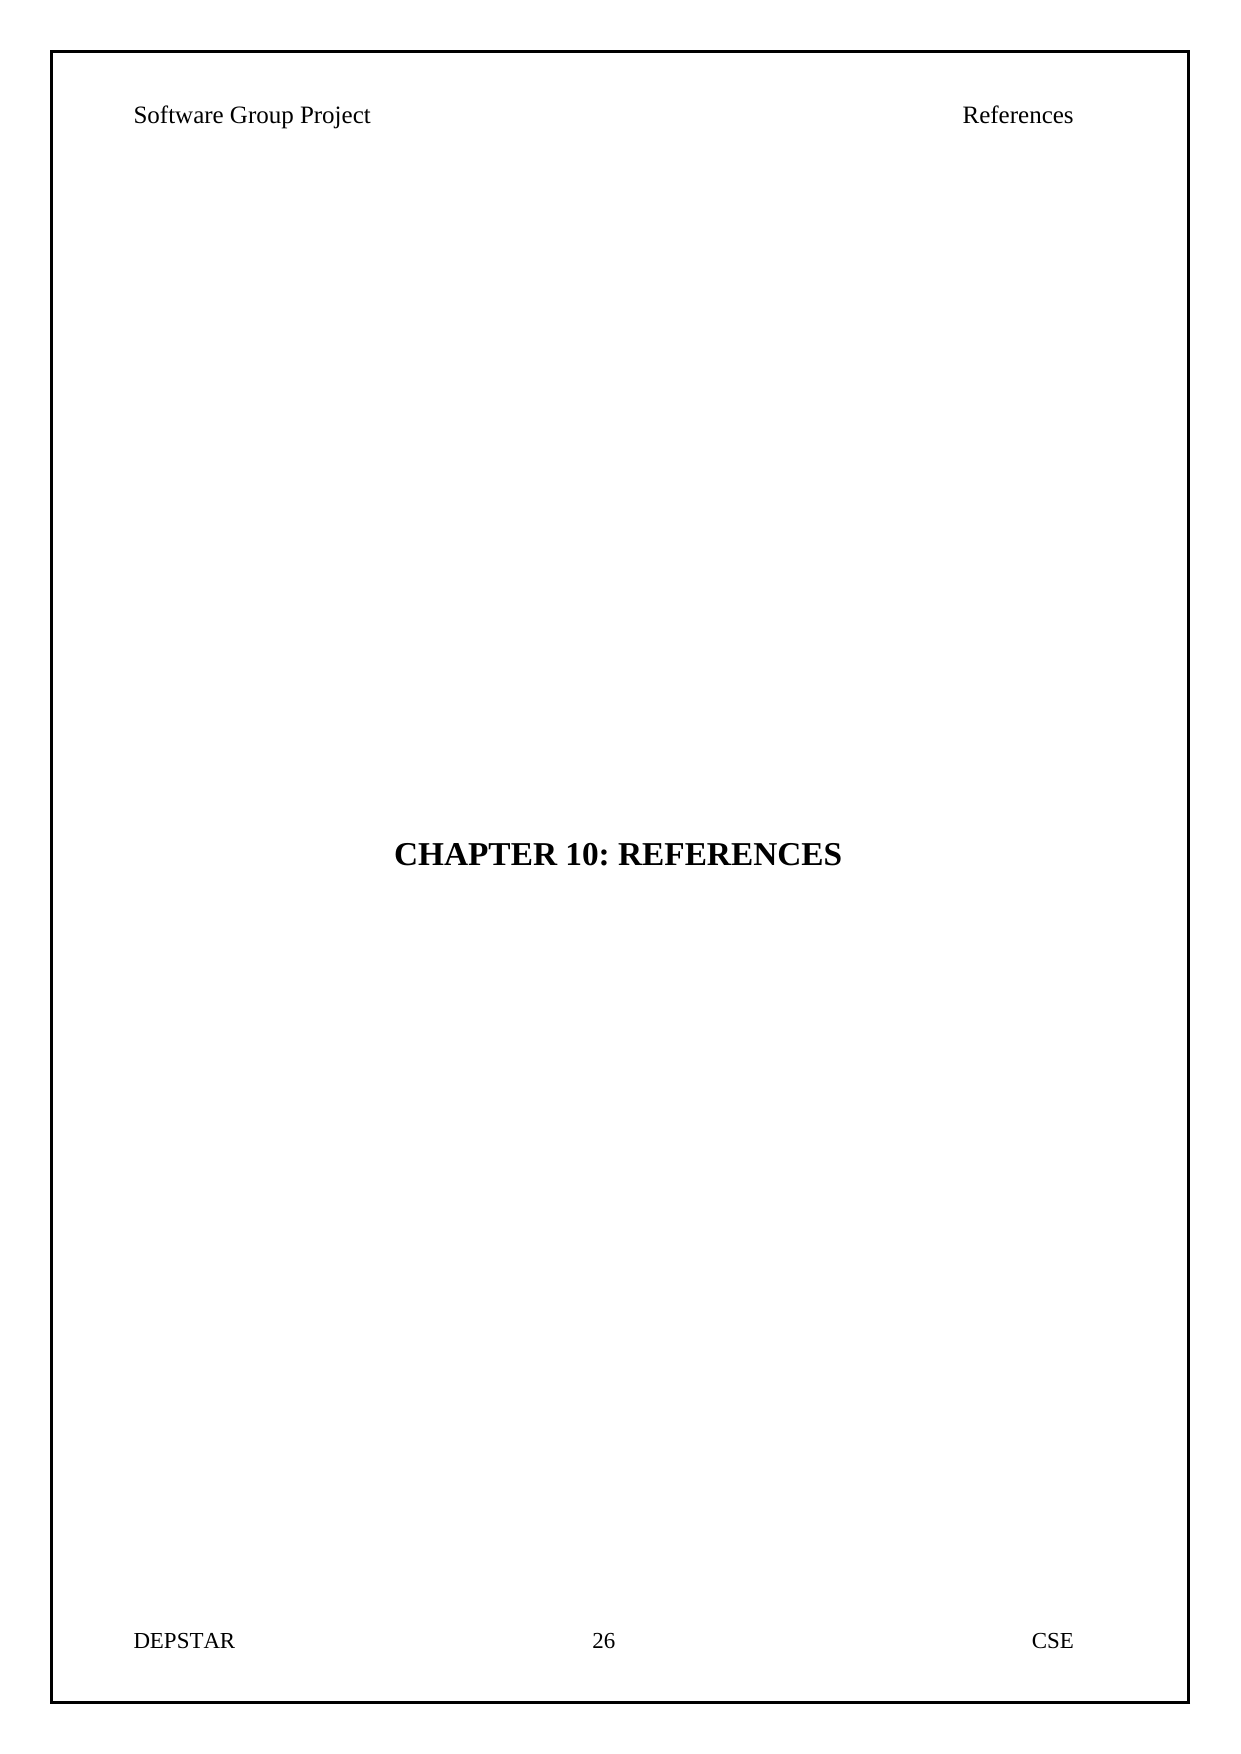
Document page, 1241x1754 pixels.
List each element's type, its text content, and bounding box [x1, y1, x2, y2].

subtitle CHAPTER 10: REFERENCES [133, 834, 1103, 872]
